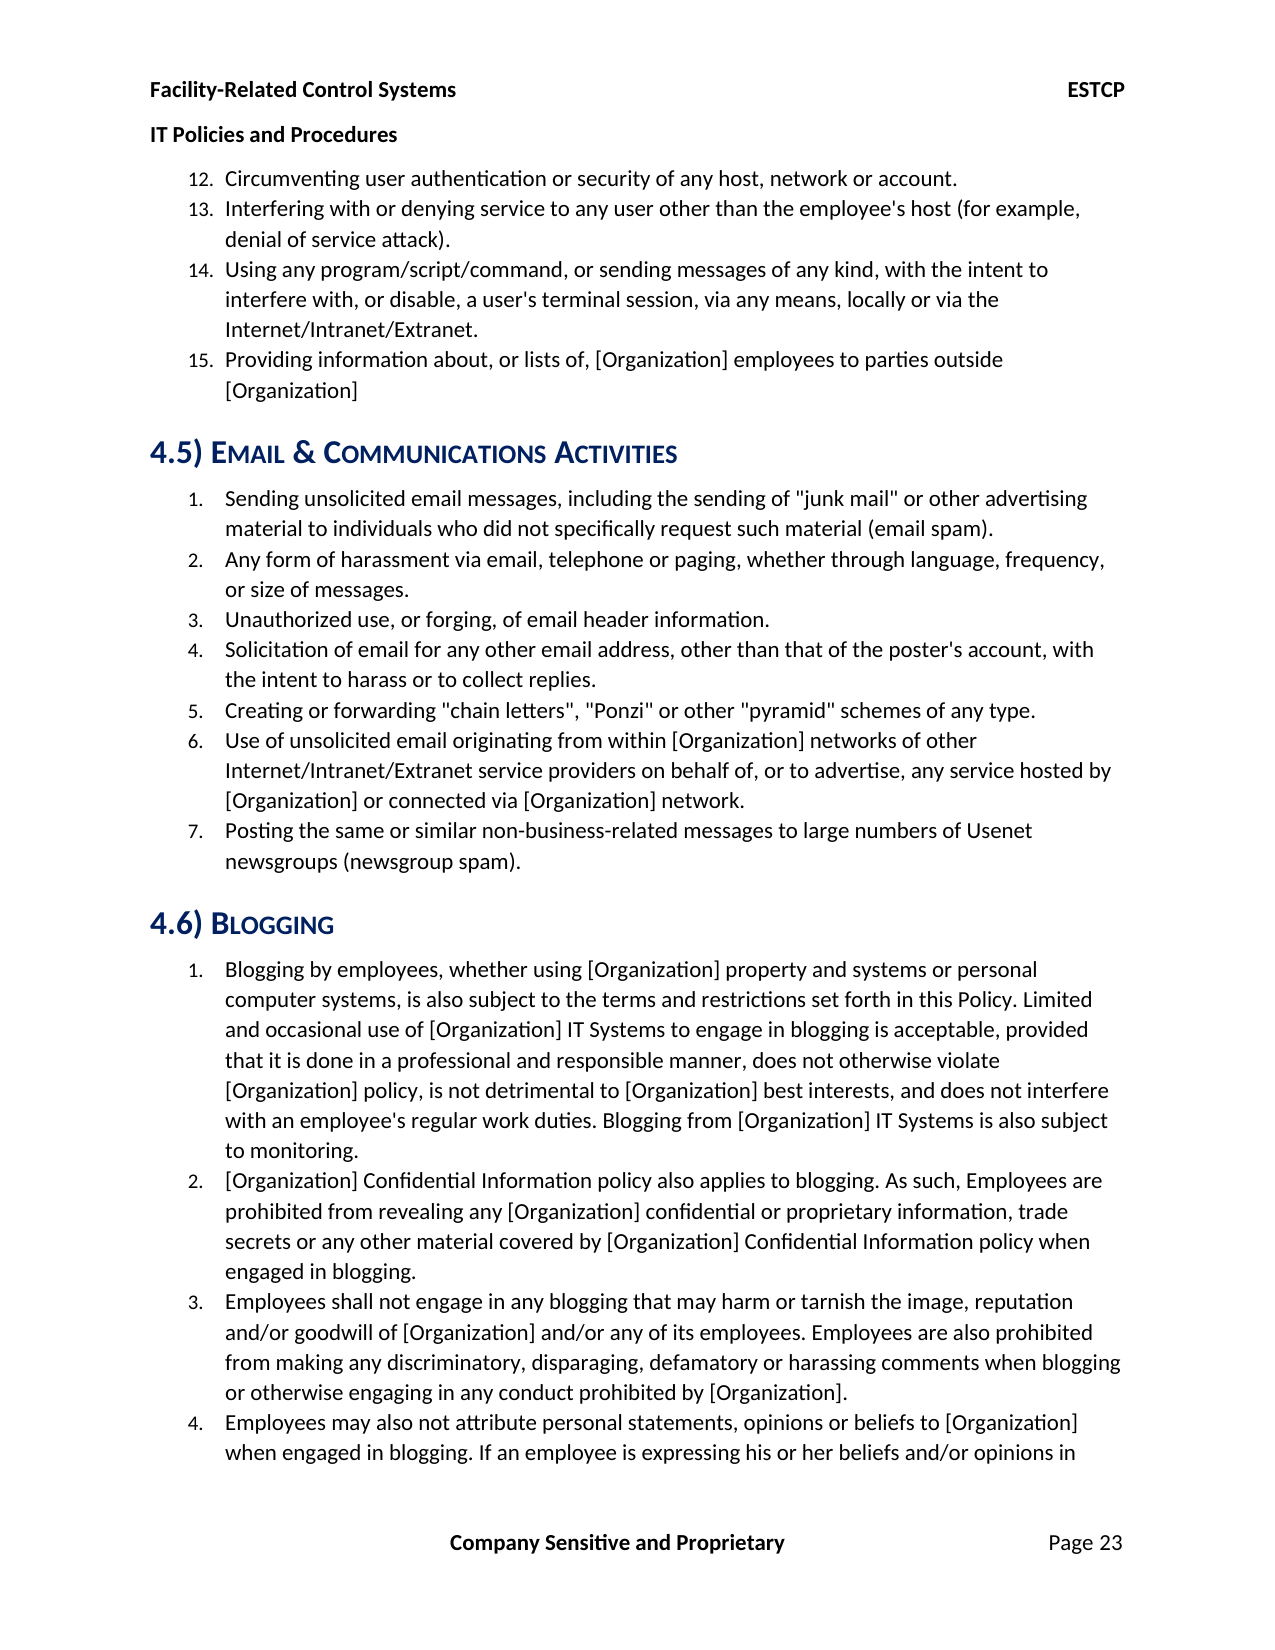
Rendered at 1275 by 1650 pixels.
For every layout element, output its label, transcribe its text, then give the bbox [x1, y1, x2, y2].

list Using any program/script/command, or sending messages of any kind, with the intent to interfere with, or disable, a user's terminal session, via any means, locally or via the Internet/Intranet/Extranet. [188, 255, 1125, 343]
list Creating or forwarding "chain letters", "Ponzi" or other "pyramid" schemes of any type. [188, 696, 1125, 724]
list [Organization] Confidential Information policy also applies to blogging. As such, Employees are prohibited from revealing any [Organization] confidential or proprietary information, trade secrets or any other material covered by [Organization] Confidential Information policy when engaged in blogging. [188, 1167, 1125, 1285]
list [188, 1408, 1125, 1467]
list Interfering with or denying service to any user other than the employee's host (for example, denial of service attack). [188, 194, 1125, 253]
list Use of unsolicited email originating from within [Organization] networks of other Internet/Intranet/Extranet service providers on behalf of, or to advertise, any service hosted by [Organization] or connected via [Organization] network. [188, 726, 1125, 814]
subtitle 4.5) Email & Communications Activities [150, 431, 1125, 472]
list Solicitation of email for any other email address, other than that of the poster's account, with the intent to harass or to collect replies. [188, 635, 1125, 693]
subtitle 4.6) Blogging [150, 902, 1125, 943]
list Posting the same or similar non-business-related messages to large numbers of Usenet newsgroups (newsgroup spam). [188, 817, 1125, 875]
list Unauthorized use, or forging, of email header information. [188, 605, 1125, 633]
list Sending unsolicited email messages, including the sending of "junk mail" or other advertising material to individuals who did not specifically request such material (email spam). [188, 484, 1125, 542]
list Circumventing user authentication or security of any host, network or account. [188, 164, 1125, 192]
list Employees shall not engage in any blogging that may harm or tarnish the image, reputation and/or goodwill of [Organization] and/or any of its employees. Employees are also prohibited from making any discriminatory, disparaging, defamatory or harassing comments when blogging or otherwise engaging in any conduct prohibited by [Organization]. [188, 1287, 1125, 1406]
list Providing information about, or lists of, [Organization] employees to parties outside [Organization] [188, 346, 1125, 404]
list Any form of harassment via email, telephone or paging, whether through language, frequency, or size of messages. [188, 545, 1125, 603]
list Blogging by employees, whether using [Organization] property and systems or personal computer systems, is also subject to the terms and restrictions set forth in this Policy. Limited and occasional use of [Organization] IT Systems to engage in blogging is acceptable, provided that it is done in a professional and responsible manner, does not otherwise violate [Organization] policy, is not detrimental to [Organization] best interests, and does not interfere with an employee's regular work duties. Blogging from [Organization] IT Systems is also subject to monitoring. [188, 955, 1125, 1164]
